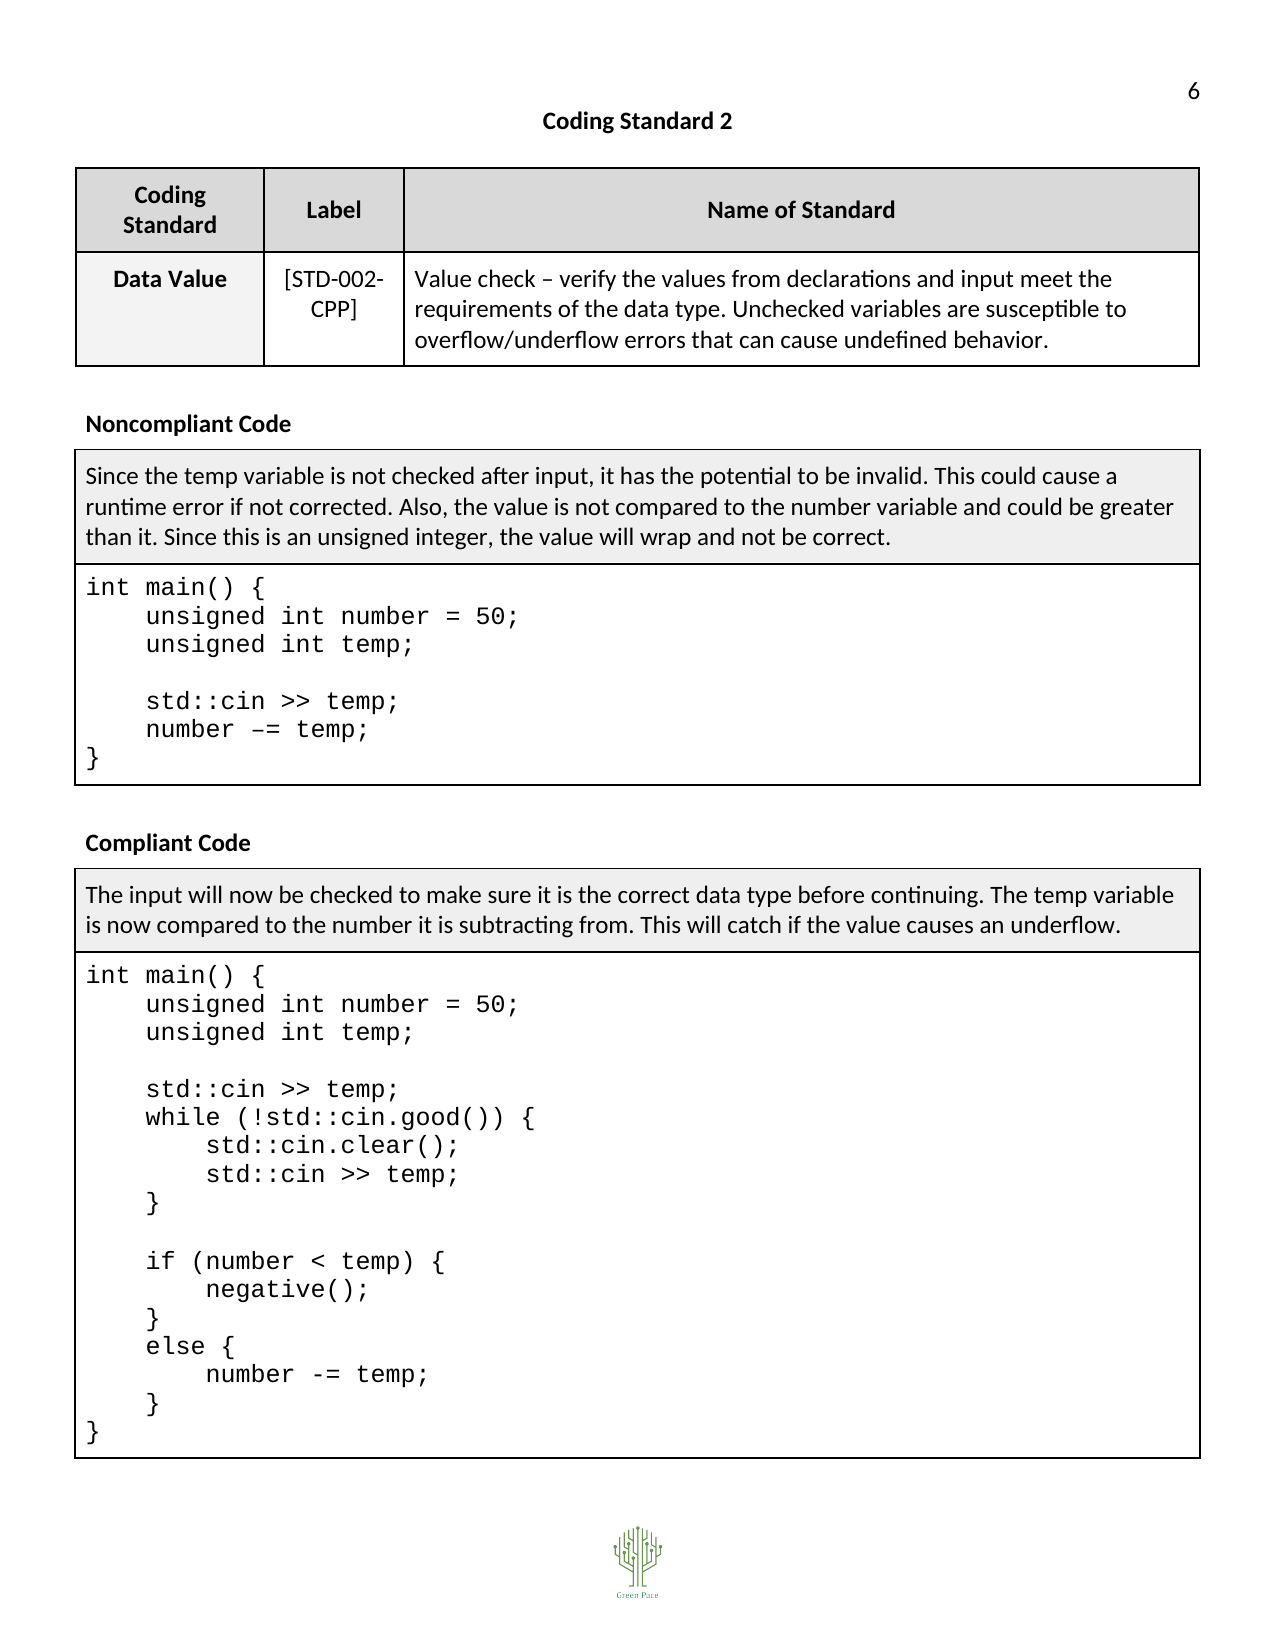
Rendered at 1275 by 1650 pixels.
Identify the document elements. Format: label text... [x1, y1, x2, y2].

table_cell int main() { unsigned int number = 50; unsigned int temp; std::cin >> temp; number –= temp; } [76, 565, 1199, 784]
table_header Label [265, 169, 403, 251]
picture [605, 1521, 670, 1606]
table_cell int main() { unsigned int number = 50; unsigned int temp; std::cin >> temp; while (!std::cin.good()) { std::cin.clear(); std::cin >> temp; } if (number < temp) { negative(); } else { number -= temp; } } [76, 953, 1199, 1457]
table_cell The input will now be checked to make sure it is the correct data type before continuing. The temp variable is now compared to the number it is subtracting from. This will catch if the value causes an underflow. [76, 869, 1199, 951]
table_header Noncompliant Code [75, 398, 1200, 449]
table_cell Value check – verify the values from declarations and input meet the requirements of the data type. Unchecked variables are susceptible to overflow/underflow errors that can cause undefined behavior. [405, 253, 1198, 365]
table_header Name of Standard [405, 169, 1198, 251]
table_header Compliant Code [75, 816, 1200, 868]
table_header Coding Standard [77, 169, 263, 251]
table_cell [STD-002-CPP] [265, 253, 403, 365]
subtitle Coding Standard 2 [75, 106, 1200, 136]
table_cell Data Value [77, 253, 263, 365]
table_cell Since the temp variable is not checked after input, it has the potential to be invalid. This could cause a runtime error if not corrected. Also, the value is not compared to the number variable and could be greater than it. Since this is an unsigned integer, the value will wrap and not be correct. [76, 450, 1199, 562]
